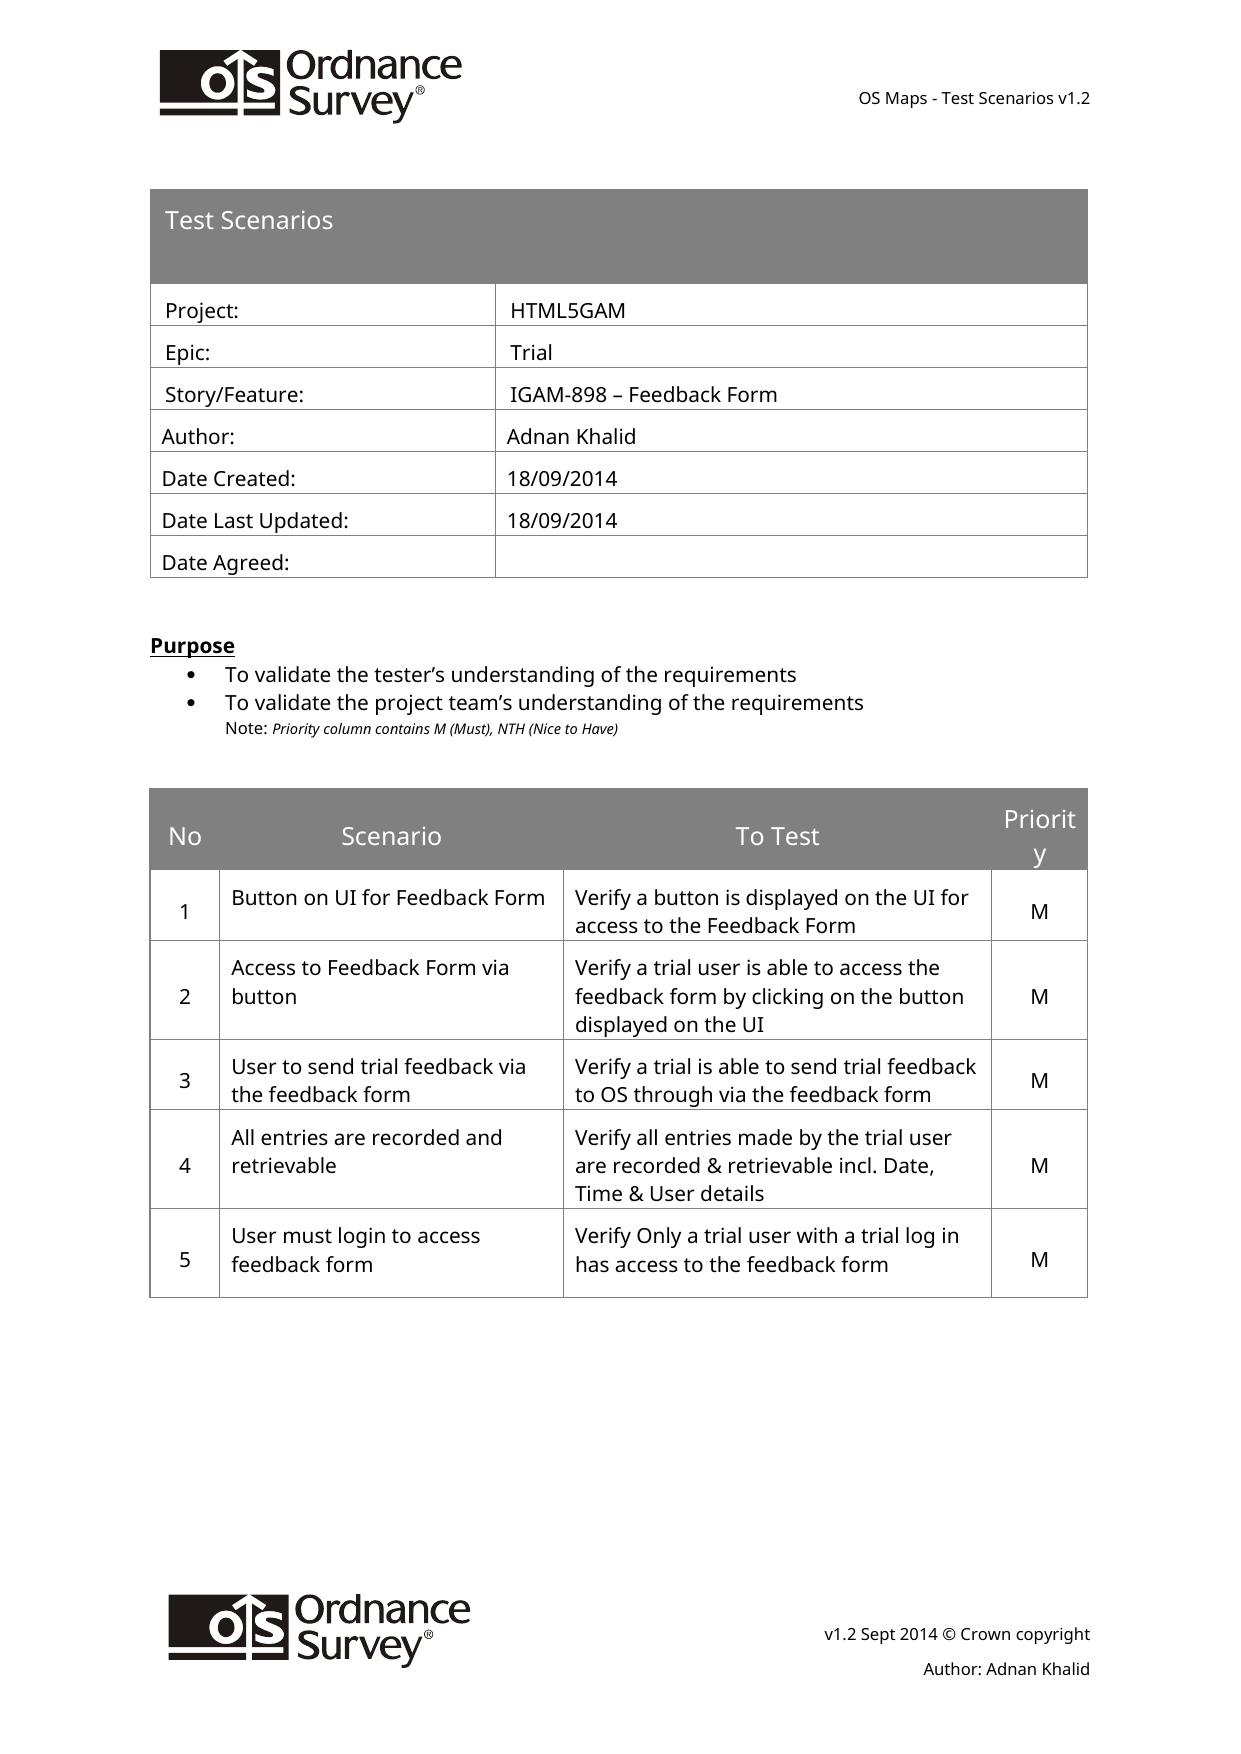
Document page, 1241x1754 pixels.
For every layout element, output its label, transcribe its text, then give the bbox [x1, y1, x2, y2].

table_cell 4 [151, 1110, 219, 1208]
table_cell Date Created: [151, 452, 495, 493]
table_cell Trial [496, 326, 1087, 367]
table_cell M [992, 870, 1087, 940]
table_cell 18/09/2014 [496, 494, 1087, 535]
table_cell Access to Feedback Form via button [220, 941, 563, 1039]
table_cell M [992, 941, 1087, 1039]
table_cell Author: [151, 410, 495, 451]
table_cell Verify a trial is able to send trial feedback to OS through via the feedback form [564, 1040, 991, 1109]
table_cell 5 [151, 1209, 219, 1297]
table_cell Button on UI for Feedback Form [220, 870, 563, 940]
table_cell M [992, 1110, 1087, 1208]
table_cell HTML5GAM [496, 284, 1087, 325]
list To validate the tester’s understanding of the requirements [187, 660, 1090, 688]
table_cell 1 [151, 870, 219, 940]
table_cell Story/Feature: [151, 368, 495, 409]
list To validate the project team’s understanding of the requirements [187, 688, 1090, 717]
table_cell Verify all entries made by the trial user are recorded & retrievable incl. Date, Time & User details [564, 1110, 991, 1208]
table_cell User to send trial feedback via the feedback form [220, 1040, 563, 1109]
table_cell M [992, 1209, 1087, 1297]
list Note: Priority column contains M (Must), NTH (Nice to Have) [150, 717, 1090, 739]
table_cell Epic: [151, 326, 495, 367]
table_cell Project: [151, 284, 495, 325]
table_cell Verify a trial user is able to access the feedback form by clicking on the button displayed on the UI [564, 941, 991, 1039]
table_cell User must login to access feedback form [220, 1209, 563, 1297]
table_header Priority [992, 789, 1087, 869]
table_cell Verify a button is displayed on the UI for access to the Feedback Form [564, 870, 991, 940]
table_cell Date Agreed: [151, 536, 495, 577]
table_header Scenario [220, 789, 563, 869]
table_cell Adnan Khalid [496, 410, 1087, 451]
table_header [496, 190, 1087, 283]
table_cell IGAM-898 – Feedback Form [496, 368, 1087, 409]
table_cell [496, 536, 1087, 577]
table_header To Test [564, 789, 991, 869]
table_header No [151, 789, 219, 869]
table_header Test Scenarios [151, 190, 495, 283]
table_cell Date Last Updated: [151, 494, 495, 535]
table_cell 2 [151, 941, 219, 1039]
text Purpose [150, 631, 1090, 660]
table_cell 3 [151, 1040, 219, 1109]
table_cell M [992, 1040, 1087, 1109]
table_cell 18/09/2014 [496, 452, 1087, 493]
table_cell All entries are recorded and retrievable [220, 1110, 563, 1208]
table_cell Verify Only a trial user with a trial log in has access to the feedback form [564, 1209, 991, 1297]
